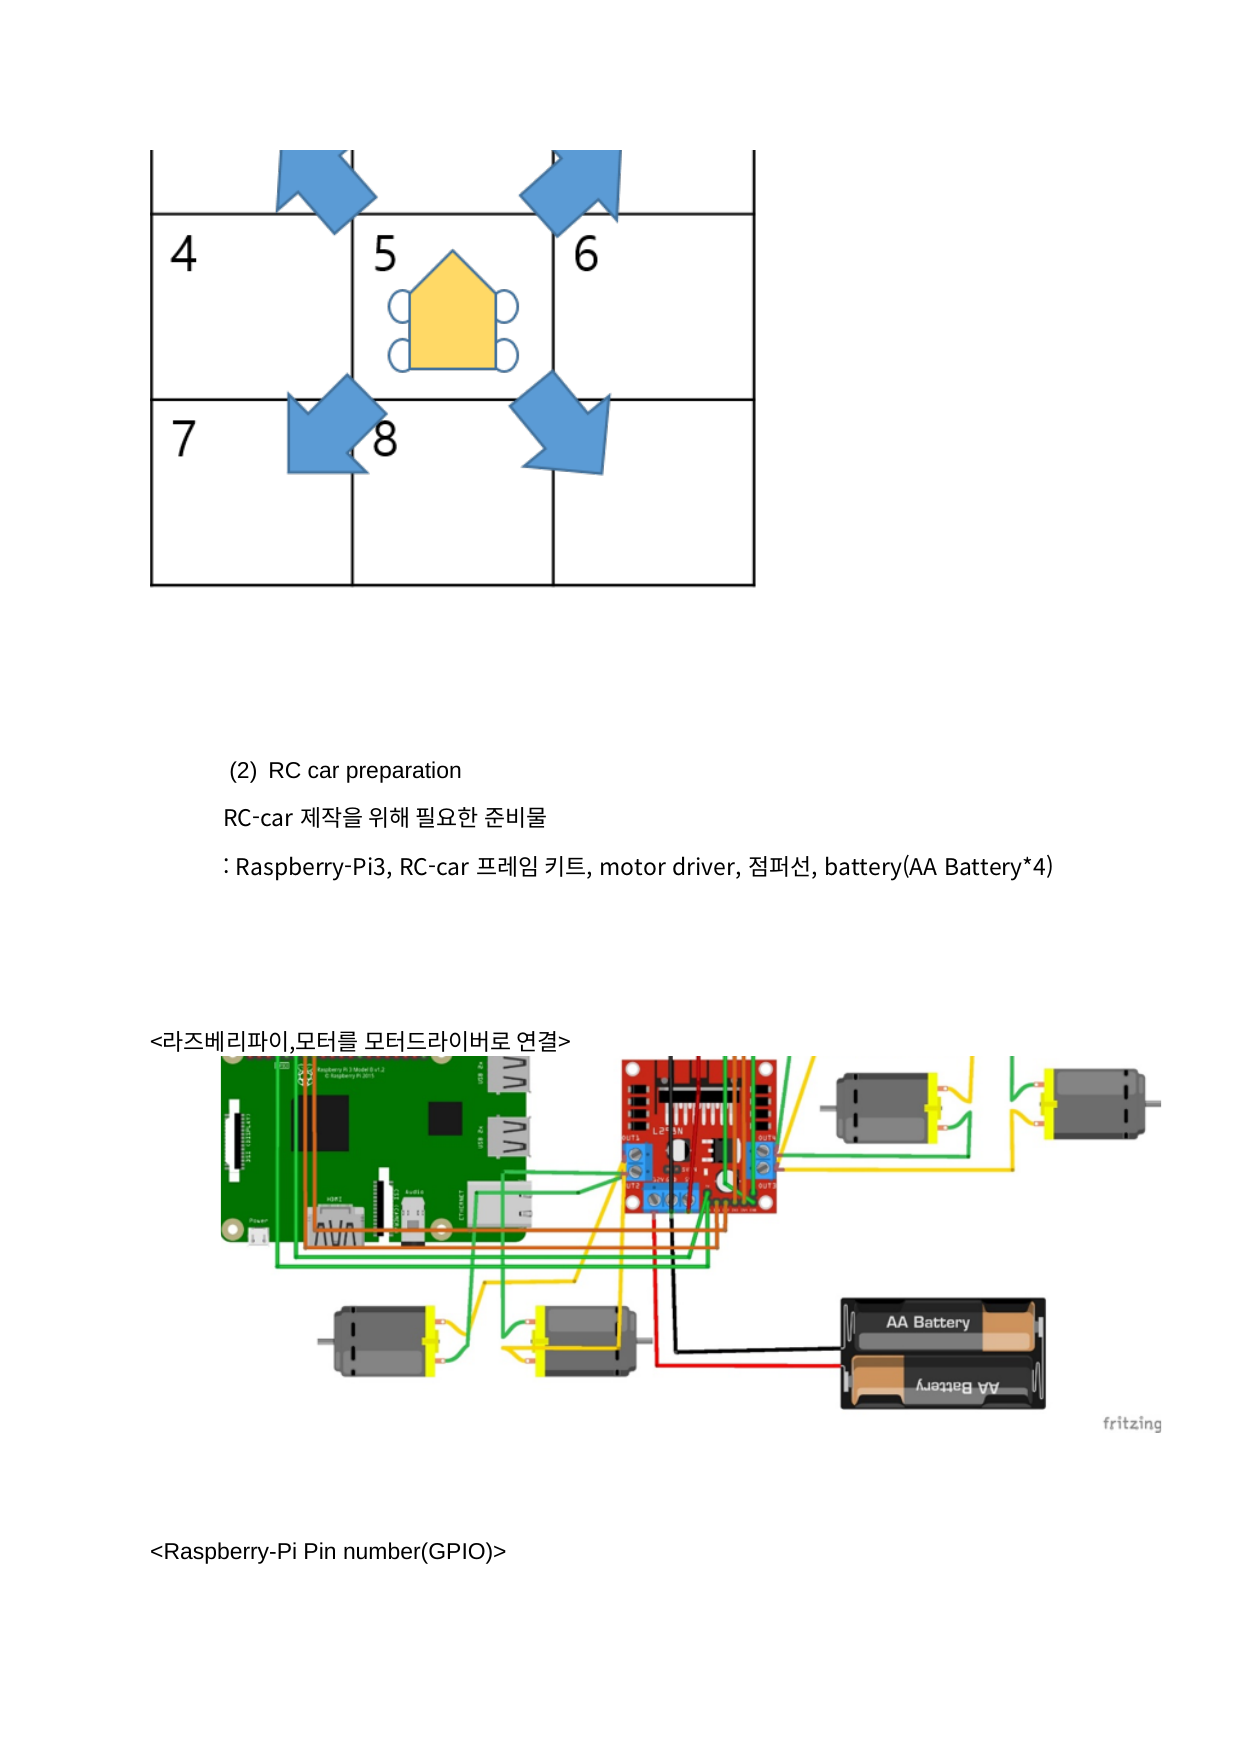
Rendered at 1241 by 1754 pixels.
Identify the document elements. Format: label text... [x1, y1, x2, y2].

picture [150, 150, 757, 589]
text <Raspberry-Pi Pin number(GPIO)> [150, 1539, 1090, 1564]
text <라즈베리파이,모터를 모터드라이버로 연결> [150, 1025, 1090, 1057]
text : Raspberry-Pi3, RC-car 프레임 키트, motor driver, 점퍼선, battery(AA Battery*4) [192, 849, 1090, 881]
text (2) RC car preparation [229, 757, 1090, 784]
text RC-car 제작을 위해 필요한 준비물 [192, 800, 1090, 832]
picture [220, 1056, 1162, 1433]
